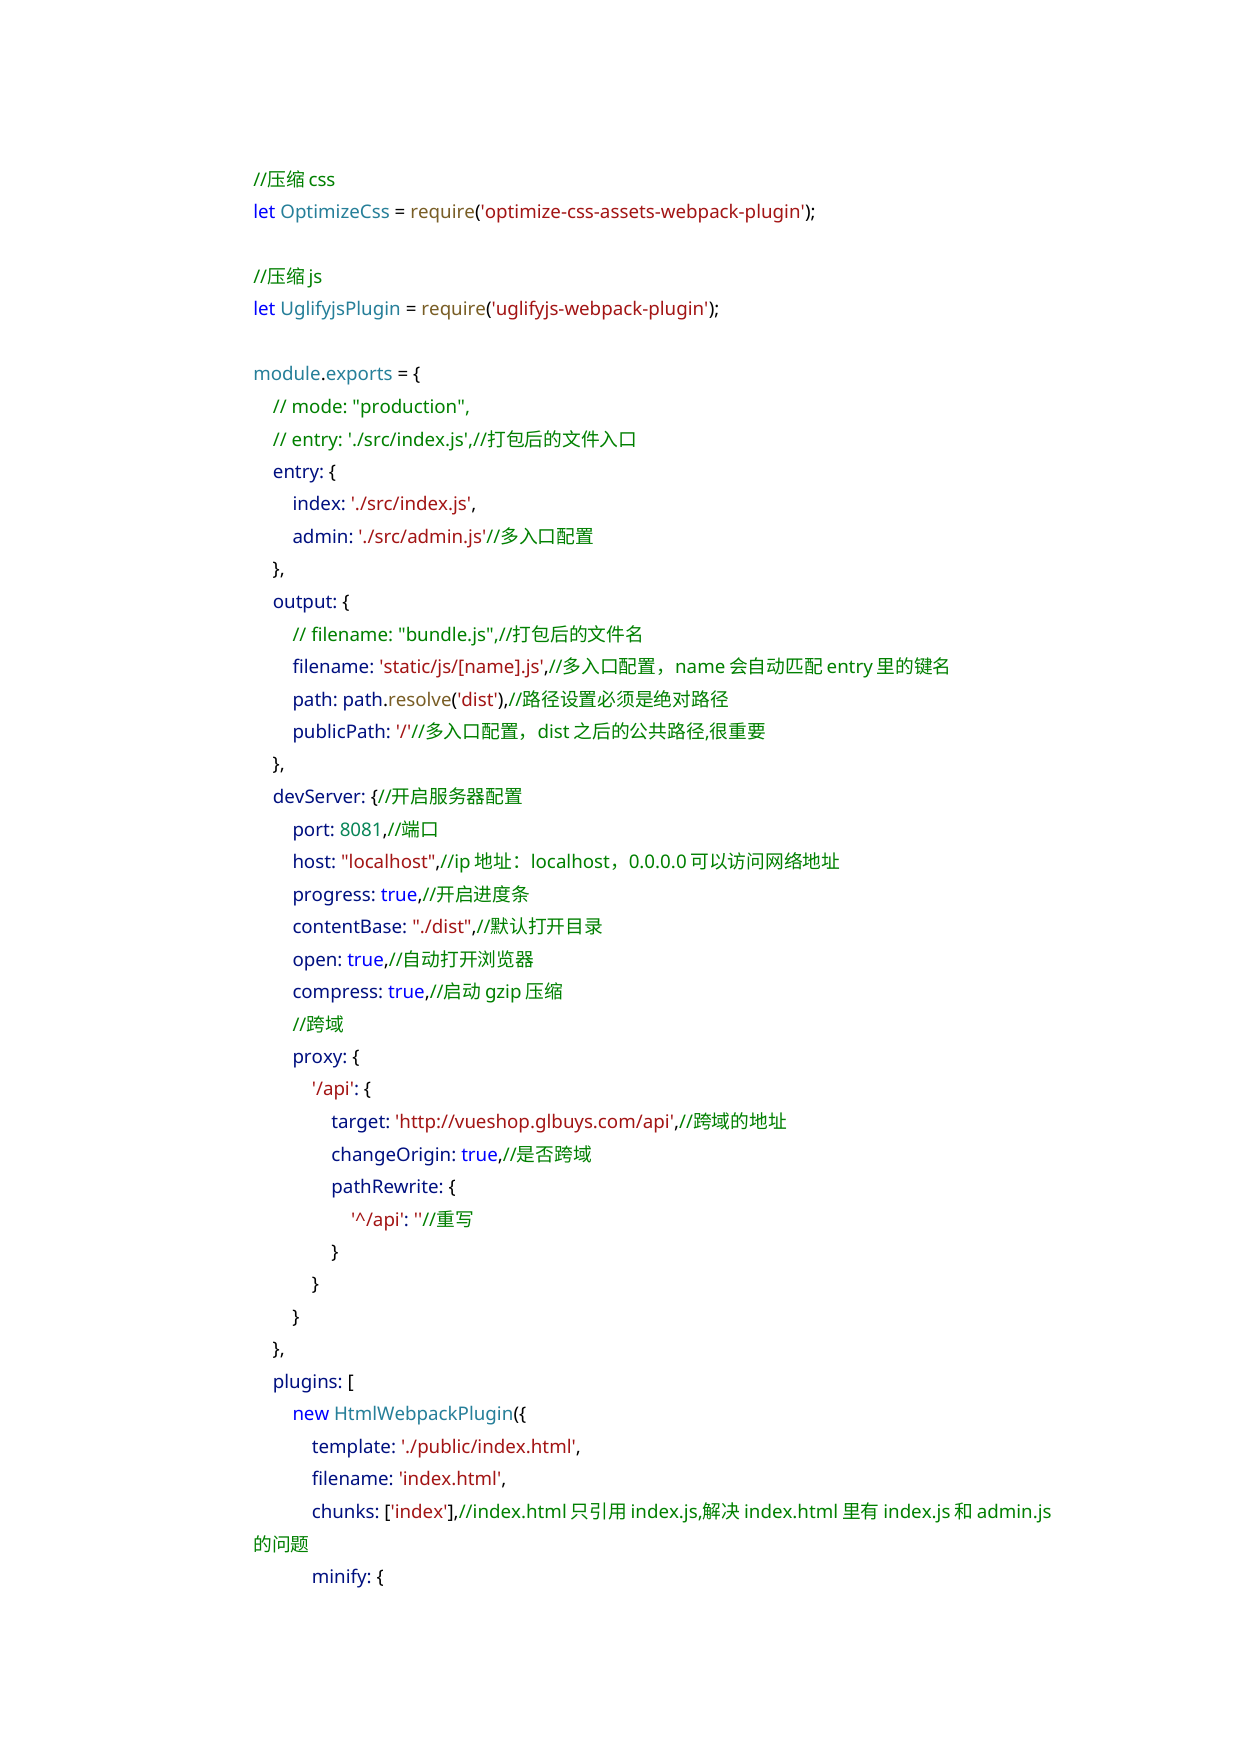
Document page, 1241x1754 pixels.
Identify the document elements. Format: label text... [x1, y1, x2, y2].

text filename: 'index.html', [253, 1462, 1053, 1494]
text publicPath: '/'//多入口配置，dist之后的公共路径,很重要 [253, 714, 1053, 747]
text minify: { [253, 1559, 1053, 1592]
text }, [253, 552, 1053, 584]
text // entry: './src/index.js',//打包后的文件入口 [253, 422, 1053, 454]
text host: "localhost",//ip地址：localhost，0.0.0.0可以访问网络地址 [253, 844, 1053, 877]
text template: './public/index.html', [253, 1429, 1053, 1462]
text path: path.resolve('dist'),//路径设置必须是绝对路径 [253, 682, 1053, 714]
text new HtmlWebpackPlugin({ [253, 1397, 1053, 1429]
text contentBase: "./dist",//默认打开目录 [253, 909, 1053, 942]
text module.exports = { [253, 357, 1053, 389]
text proxy: { [253, 1039, 1053, 1072]
text let OptimizeCss = require('optimize-css-assets-webpack-plugin'); [253, 194, 1053, 227]
text //压缩js [253, 259, 1053, 292]
text filename: 'static/js/[name].js',//多入口配置，name会自动匹配entry里的键名 [253, 649, 1053, 682]
text }, [253, 1332, 1053, 1364]
text //跨域 [253, 1007, 1053, 1039]
text output: { [253, 584, 1053, 617]
text } [253, 1234, 1053, 1267]
text // filename: "bundle.js",//打包后的文件名 [253, 617, 1053, 649]
text port: 8081,//端口 [253, 812, 1053, 844]
text plugins: [ [253, 1364, 1053, 1397]
text // mode: "production", [253, 389, 1053, 422]
text pathRewrite: { [253, 1169, 1053, 1202]
text compress: true,//启动gzip压缩 [253, 974, 1053, 1007]
text open: true,//自动打开浏览器 [253, 942, 1053, 974]
text index: './src/index.js', [253, 487, 1053, 519]
text admin: './src/admin.js'//多入口配置 [253, 519, 1053, 552]
text devServer: {//开启服务器配置 [253, 779, 1053, 812]
text entry: { [253, 454, 1053, 487]
text target: 'http://vueshop.glbuys.com/api',//跨域的地址 [253, 1104, 1053, 1137]
text }, [253, 747, 1053, 779]
text let UglifyjsPlugin = require('uglifyjs-webpack-plugin'); [253, 292, 1053, 324]
text '/api': { [253, 1072, 1053, 1104]
text progress: true,//开启进度条 [253, 877, 1053, 909]
text //压缩css [253, 162, 1053, 194]
text '^/api': ''//重写 [253, 1202, 1053, 1234]
text } [253, 1267, 1053, 1299]
text chunks: ['index'],//index.html只引用index.js,解决index.html里有index.js和admin.js的问题 [253, 1494, 1053, 1559]
text changeOrigin: true,//是否跨域 [253, 1137, 1053, 1169]
text } [253, 1299, 1053, 1332]
